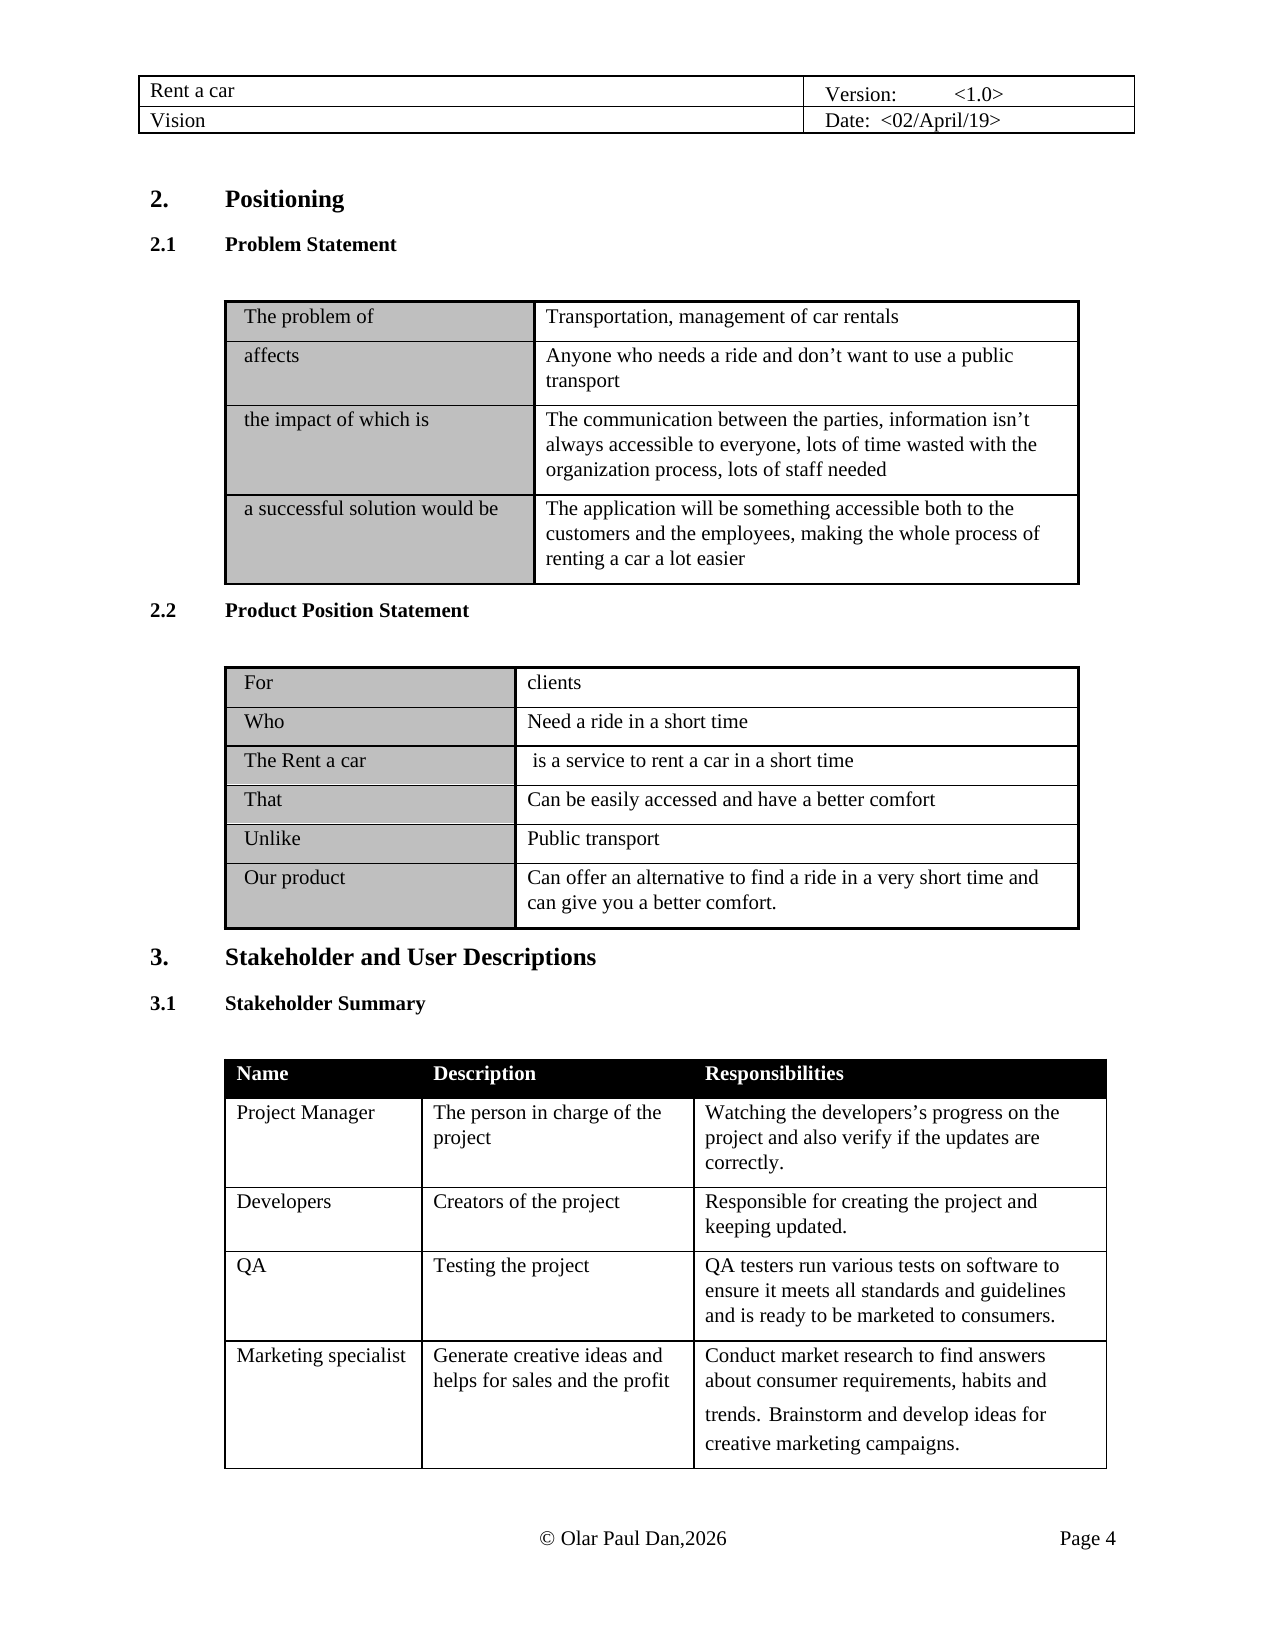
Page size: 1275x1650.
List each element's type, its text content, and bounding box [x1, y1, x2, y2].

table_cell Developers [226, 1188, 421, 1251]
table_cell Anyone who needs a ride and don’t want to use a public transport [536, 342, 1077, 405]
table_cell Marketing specialist [226, 1342, 421, 1467]
table_cell Who [227, 708, 514, 745]
subtitle Product Position Statement [150, 597, 1125, 622]
table_cell Creators of the project [423, 1188, 693, 1251]
table_cell Testing the project [423, 1252, 693, 1340]
subtitle Positioning [150, 184, 1125, 213]
table_cell a successful solution would be [227, 496, 533, 583]
table_cell The communication between the parties, information isn’t always accessible to everyone, lots of time wasted with the organization process, lots of staff needed [536, 406, 1077, 494]
table_cell is a service to rent a car in a short time [517, 747, 1077, 784]
table_cell Responsible for creating the project and keeping updated. [695, 1188, 1106, 1251]
table_header The problem of [227, 303, 533, 341]
table_cell Our product [227, 864, 514, 927]
table_cell Public transport [517, 825, 1077, 863]
table_cell Can offer an alternative to find a ride in a very short time and can give you a better comfort. [517, 864, 1077, 927]
table_cell Project Manager [226, 1099, 421, 1187]
subtitle Stakeholder Summary [150, 990, 1125, 1015]
subtitle Stakeholder and User Descriptions [150, 942, 1125, 971]
table_header Responsibilities [695, 1060, 1106, 1098]
table_header Transportation, management of car rentals [536, 303, 1077, 341]
table_cell Can be easily accessed and have a better comfort [517, 786, 1077, 823]
table_cell The Rent a car [227, 747, 514, 784]
table_header For [227, 669, 514, 706]
table_cell The person in charge of the project [423, 1099, 693, 1187]
table_cell That [227, 786, 514, 823]
table_cell Generate creative ideas and helps for sales and the profit [423, 1342, 693, 1467]
table_cell Watching the developers’s progress on the project and also verify if the updates are correctly. [695, 1099, 1106, 1187]
table_cell Need a ride in a short time [517, 708, 1077, 745]
subtitle Problem Statement [150, 231, 1125, 256]
table_cell Unlike [227, 825, 514, 863]
table_header Name [226, 1060, 421, 1098]
table_header Description [423, 1060, 693, 1098]
table_cell QA [226, 1252, 421, 1340]
table_cell Conduct market research to find answers about consumer requirements, habits and trends. Brainstorm and develop ideas for creative marketing campaigns. [695, 1342, 1106, 1467]
table_cell affects [227, 342, 533, 405]
table_header clients [517, 669, 1077, 706]
table_cell The application will be something accessible both to the customers and the employees, making the whole process of renting a car a lot easier [536, 496, 1077, 583]
table_cell the impact of which is [227, 406, 533, 494]
table_cell QA testers run various tests on software to ensure it meets all standards and guidelines and is ready to be marketed to consumers. [695, 1252, 1106, 1340]
